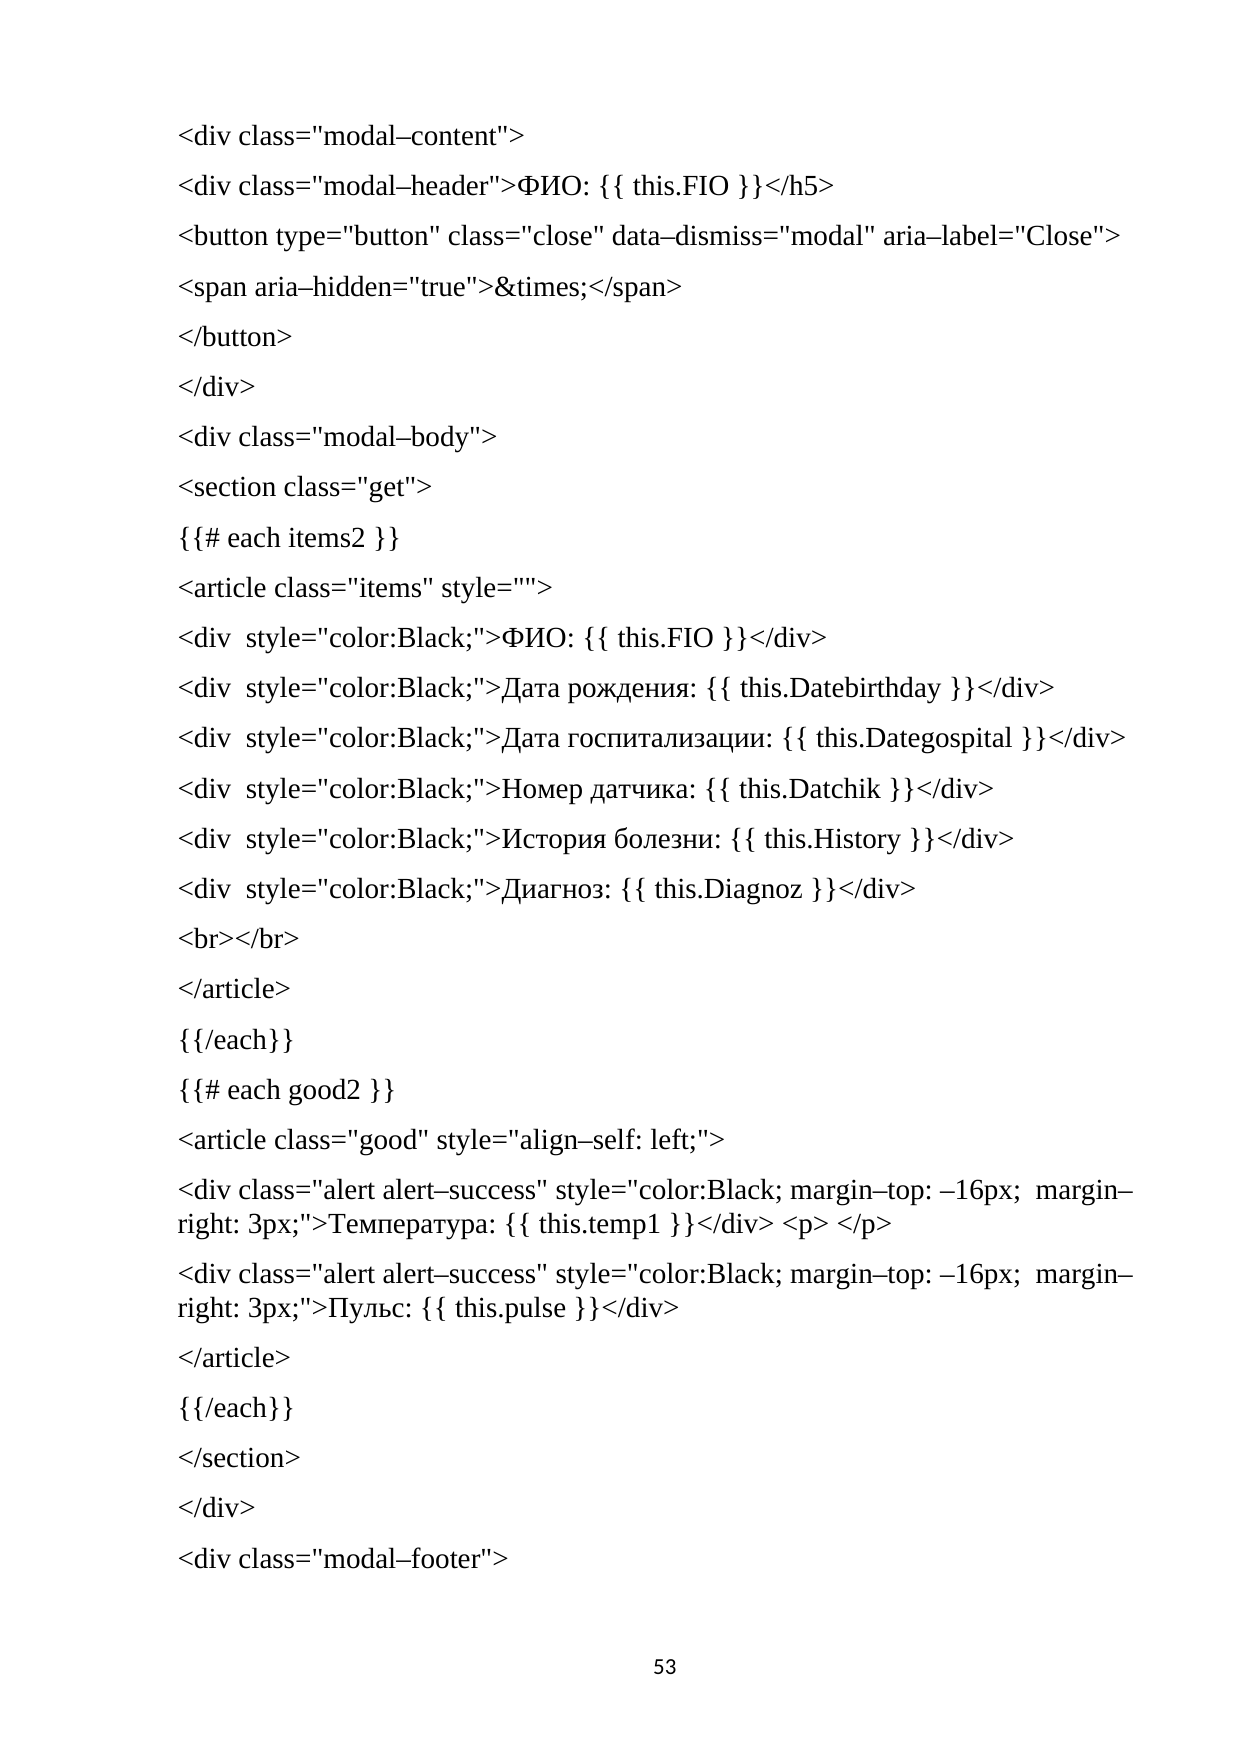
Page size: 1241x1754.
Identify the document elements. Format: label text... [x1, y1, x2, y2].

text <div style="color:Black;">ФИО: {{ this.FIO }}</div> [177, 620, 1152, 654]
text </div> [177, 369, 1152, 403]
text </article> [177, 1340, 1152, 1373]
text {{/each}} [177, 1390, 1152, 1424]
text <div class="alert alert–success" style="color:Black; margin–top: –16px; margin–right: 3px;">Температура: {{ this.temp1 }}</div> <p> </p> [177, 1172, 1152, 1239]
text <div style="color:Black;">Номер датчика: {{ this.Datchik }}</div> [177, 771, 1152, 804]
text <div style="color:Black;">Дата рождения: {{ this.Datebirthday }}</div> [177, 670, 1152, 704]
text </section> [177, 1440, 1152, 1474]
text </button> [177, 319, 1152, 352]
text <span aria–hidden="true">&times;</span> [177, 269, 1152, 302]
text <article class="items" style=""> [177, 570, 1152, 603]
text <div class="alert alert–success" style="color:Black; margin–top: –16px; margin–right: 3px;">Пульс: {{ this.pulse }}</div> [177, 1256, 1152, 1323]
text <button type="button" class="close" data–dismiss="modal" aria–label="Close"> [177, 218, 1152, 252]
text {{# each items2 }} [177, 520, 1152, 553]
text <div class="modal–body"> [177, 419, 1152, 453]
text <div class="modal–content"> [177, 118, 1152, 152]
text <div class="modal–header">ФИО: {{ this.FIO }}</h5> [177, 168, 1152, 202]
text <div style="color:Black;">Диагноз: {{ this.Diagnoz }}</div> [177, 871, 1152, 905]
text <div class="modal–footer"> [177, 1541, 1152, 1574]
text </article> [177, 972, 1152, 1005]
text </div> [177, 1491, 1152, 1524]
text <div style="color:Black;">История болезни: {{ this.History }}</div> [177, 821, 1152, 854]
text {{/each}} [177, 1022, 1152, 1055]
text <article class="good" style="align–self: left;"> [177, 1122, 1152, 1156]
text <br></br> [177, 921, 1152, 955]
text {{# each good2 }} [177, 1072, 1152, 1106]
text <section class="get"> [177, 469, 1152, 503]
text <div style="color:Black;">Дата госпитализации: {{ this.Dategospital }}</div> [177, 721, 1152, 754]
